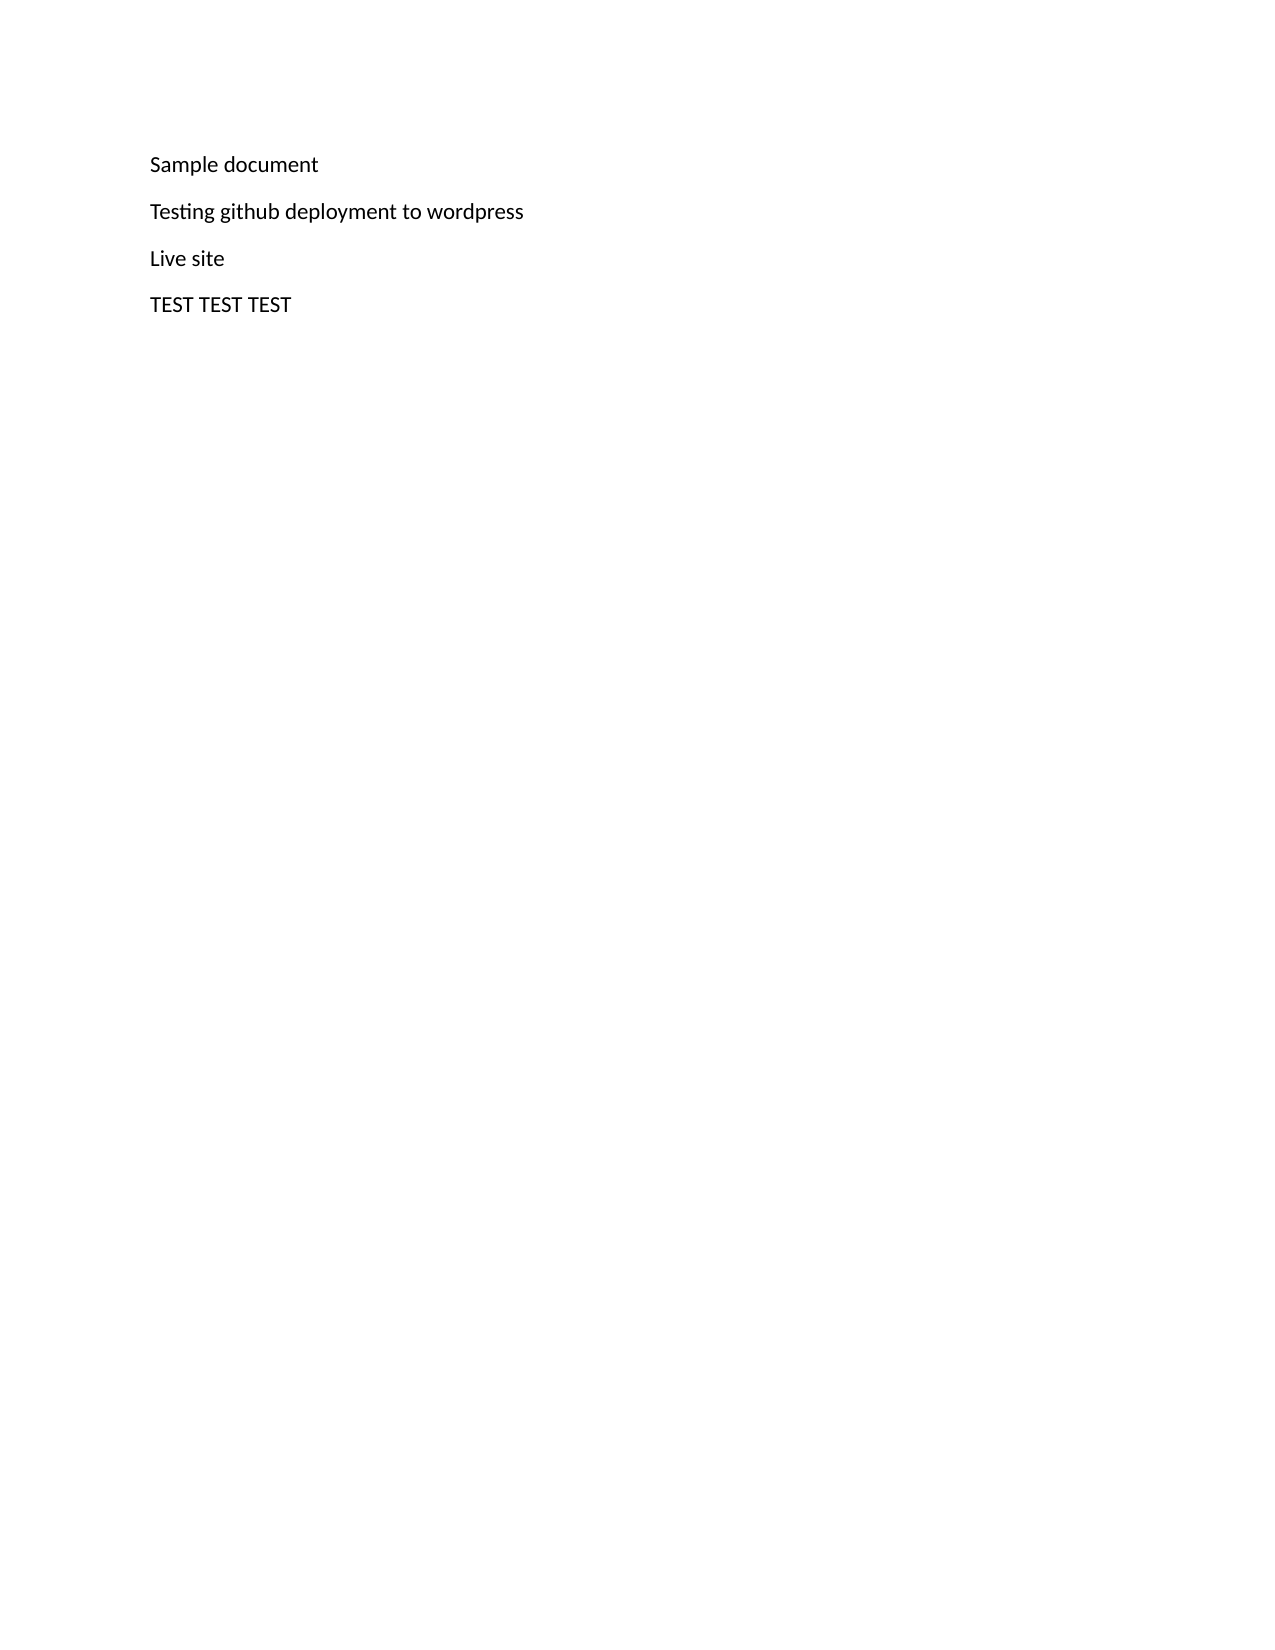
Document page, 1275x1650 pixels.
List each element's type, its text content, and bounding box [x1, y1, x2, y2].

text Sample document [150, 150, 1125, 178]
text Testing github deployment to wordpress [150, 197, 1125, 225]
text Live site [150, 244, 1125, 272]
text TEST TEST TEST [150, 291, 1125, 319]
